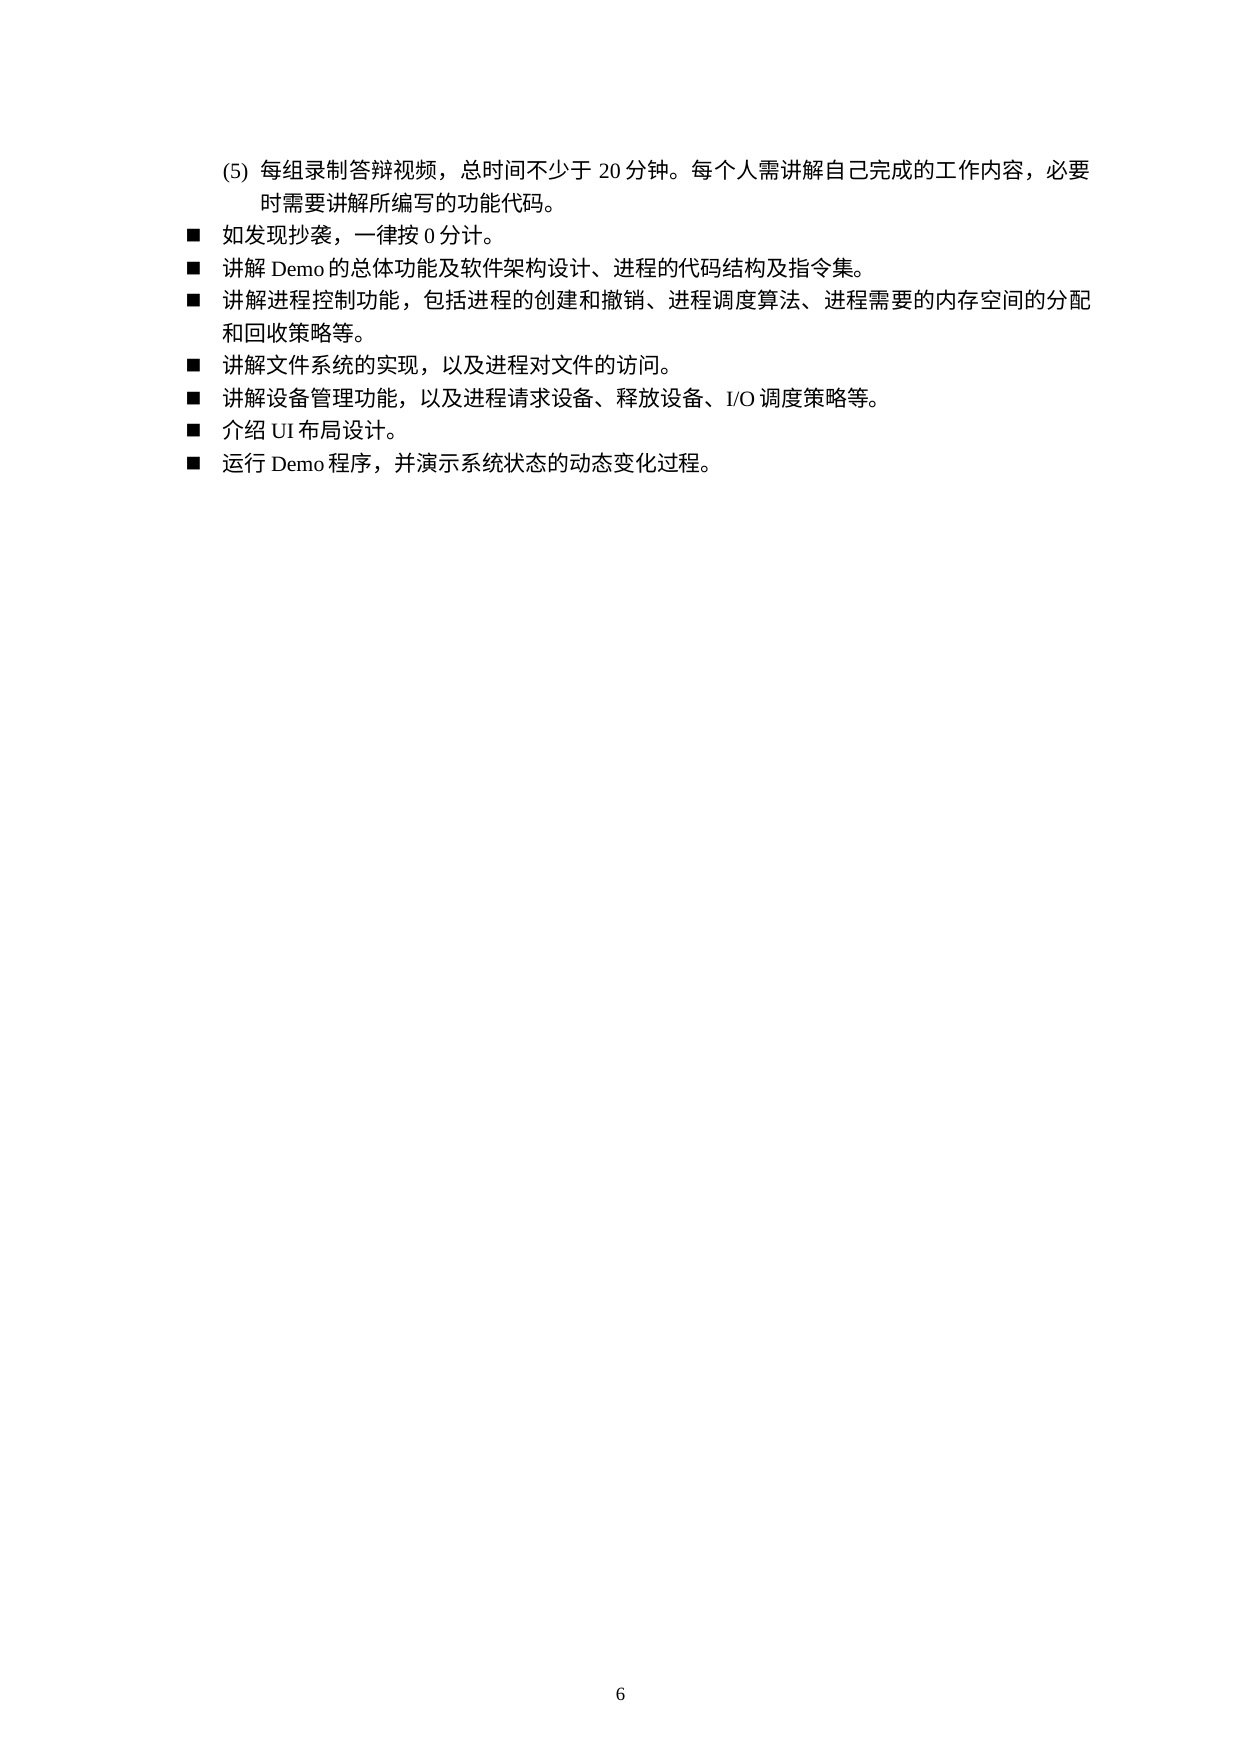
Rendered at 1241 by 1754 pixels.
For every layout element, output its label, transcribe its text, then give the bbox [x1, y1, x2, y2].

list 讲解Demo的总体功能及软件架构设计、进程的代码结构及指令集。 [185, 250, 1093, 283]
list 讲解进程控制功能，包括进程的创建和撤销、进程调度算法、进程需要的内存空间的分配和回收策略等。 [185, 283, 1093, 348]
list 介绍UI布局设计。 [185, 413, 1093, 445]
list 如发现抄袭，一律按0分计。 [185, 218, 1093, 250]
list 每组录制答辩视频，总时间不少于20分钟。每个人需讲解自己完成的工作内容，必要时需要讲解所编写的功能代码。 [223, 153, 1093, 218]
list 运行Demo程序，并演示系统状态的动态变化过程。 [185, 445, 1093, 478]
list 讲解文件系统的实现，以及进程对文件的访问。 [185, 348, 1093, 380]
list 讲解设备管理功能，以及进程请求设备、释放设备、I/O调度策略等。 [185, 380, 1093, 413]
